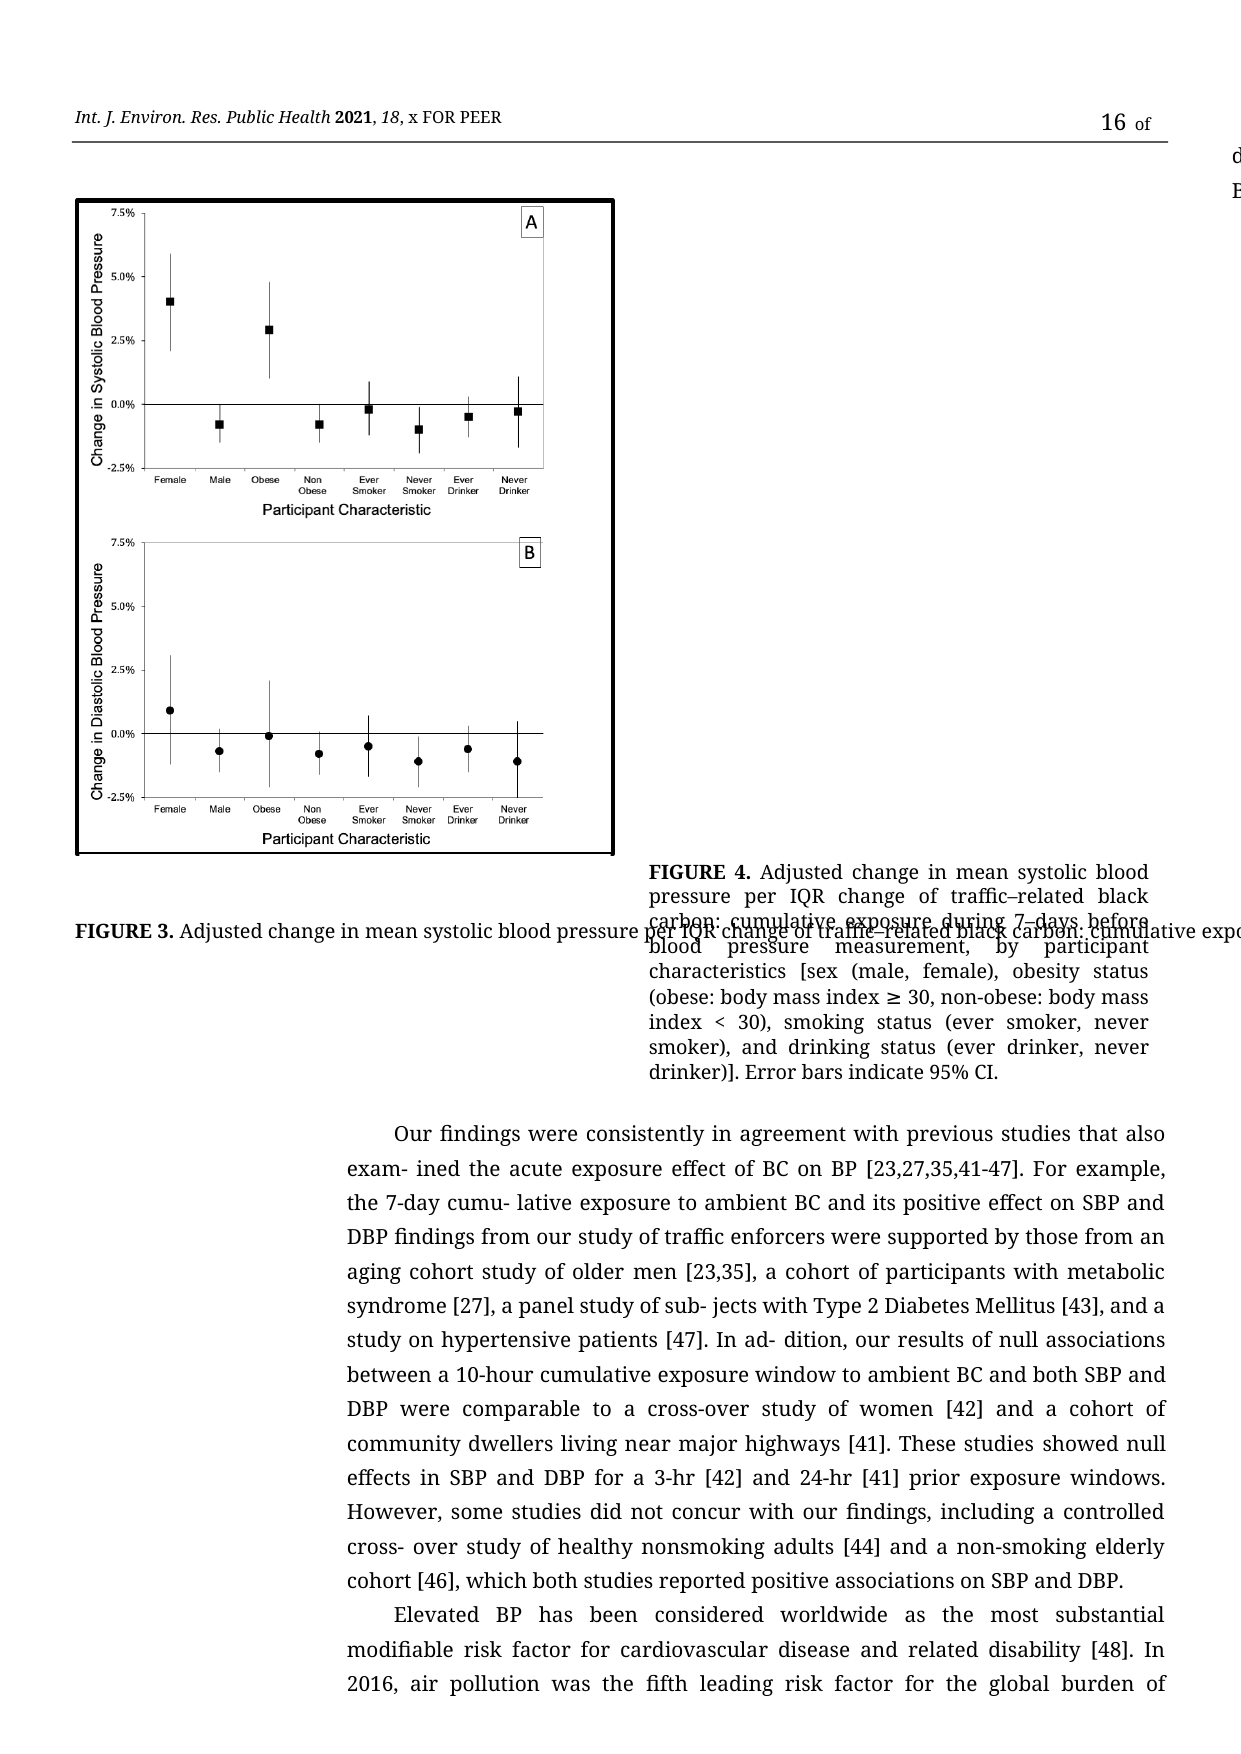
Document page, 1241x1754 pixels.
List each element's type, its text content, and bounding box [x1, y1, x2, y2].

text Our findings were consistently in agreement with previous studies that also exam- ined the acute exposure effect of BC on BP [23,27,35,41-47]. For example, the 7-day cumu- lative exposure to ambient BC and its positive effect on SBP and DBP findings from our study of traffic enforcers were supported by those from an aging cohort study of older men [23,35], a cohort of participants with metabolic syndrome [27], a panel study of sub- jects with Type 2 Diabetes Mellitus [43], and a study on hypertensive patients [47]. In ad- dition, our results of null associations between a 10-hour cumulative exposure window to ambient BC and both SBP and DBP were comparable to a cross-over study of women [42] and a cohort of community dwellers living near major highways [41]. These studies showed null effects in SBP and DBP for a 3-hr [42] and 24-hr [41] prior exposure windows. However, some studies did not concur with our findings, including a controlled cross- over study of healthy nonsmoking adults [44] and a non-smoking elderly cohort [46], which both studies reported positive associations on SBP and DBP. [347, 1119, 1166, 1595]
text Elevated BP has been considered worldwide as the most substantial modifiable risk factor for cardiovascular disease and related disability [48]. In 2016, air pollution was the fifth leading risk factor for the global burden of disease, with ambient BC pollution as the [347, 1601, 1166, 1698]
text FIGURE 4. Adjusted change in mean systolic blood pressure per IQR change of traffic–related black carbon: cumulative exposure during 7–days before blood pressure measurement, by participant characteristics [sex (male, female), obesity status (obese: body mass index ≥ 30, non-obese: body mass index < 30), smoking status (ever smoker, never smoker), and drinking status (ever drinker, never drinker)]. Error bars indicate 95% CI. [648, 859, 1149, 1085]
picture [79, 203, 611, 852]
